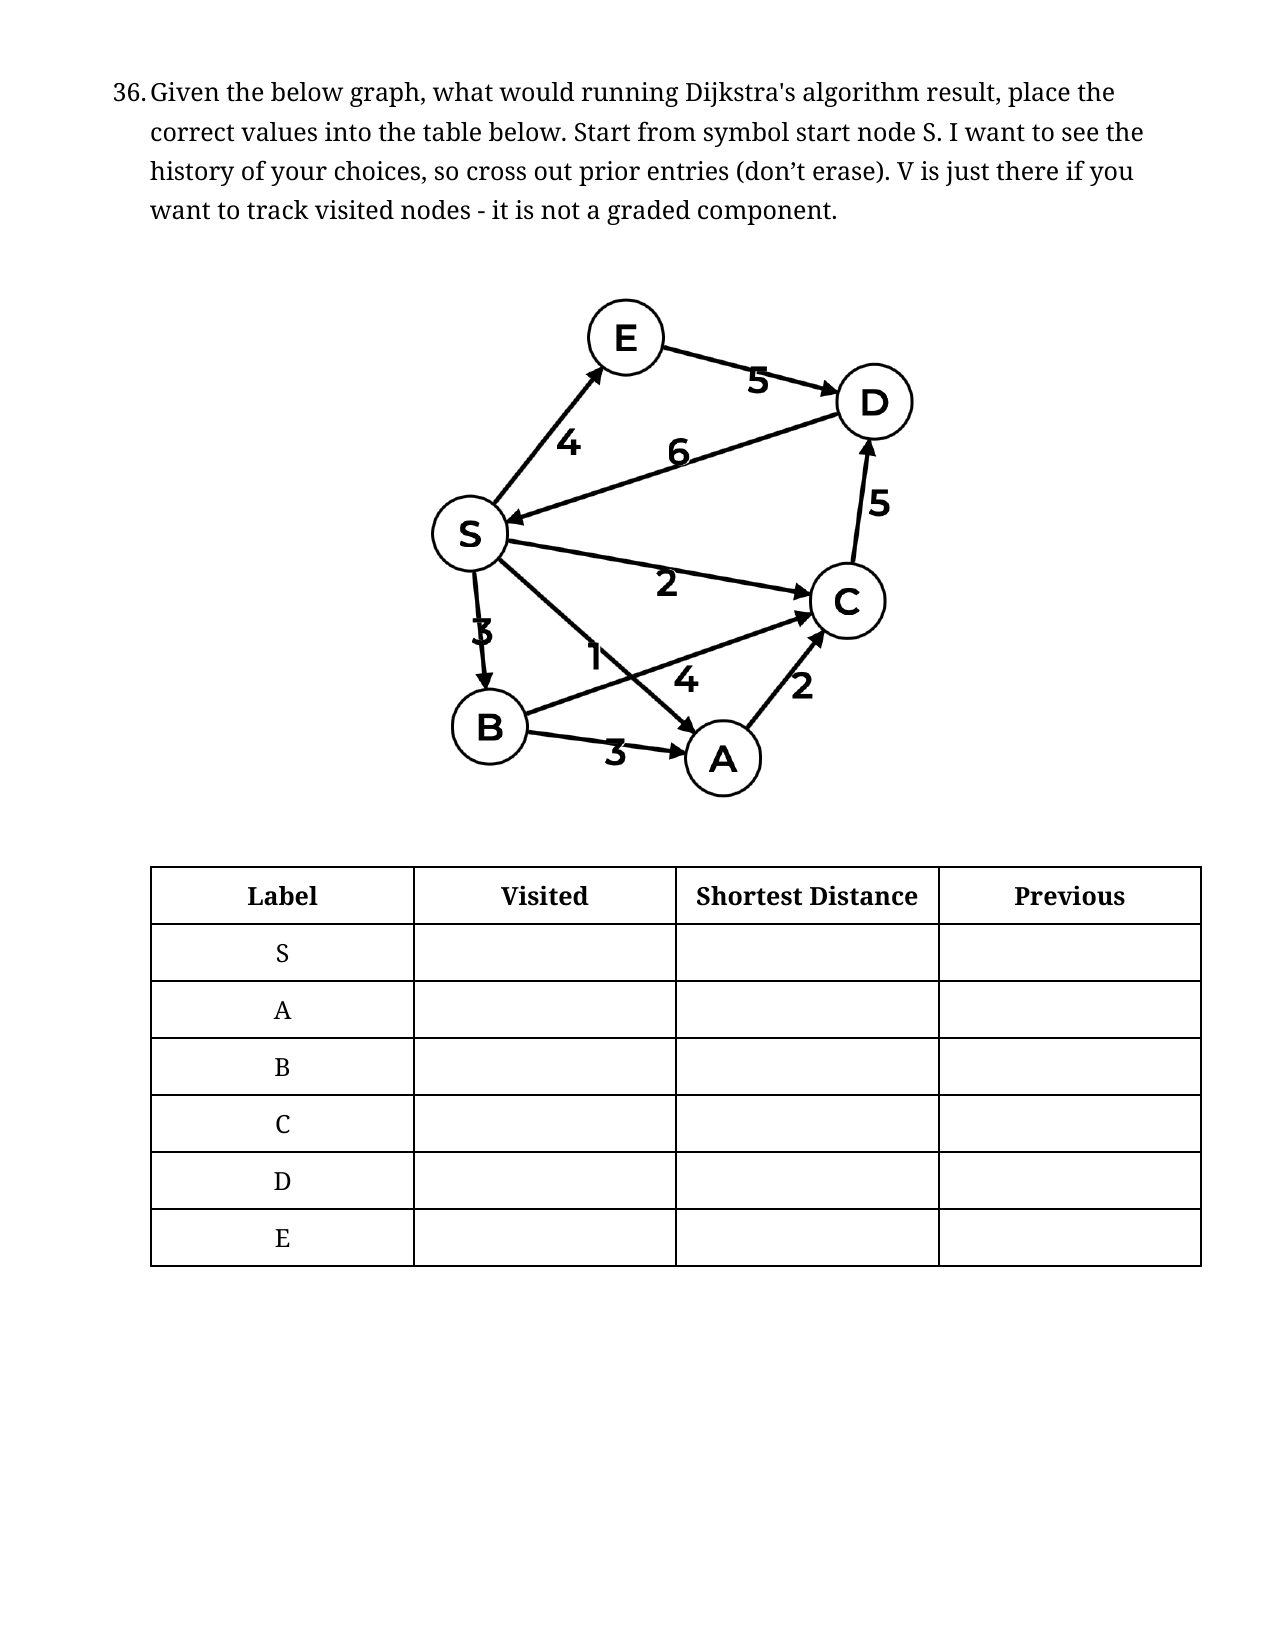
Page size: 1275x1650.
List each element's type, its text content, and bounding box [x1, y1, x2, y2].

table_cell [415, 1096, 675, 1151]
table_header Label [152, 868, 413, 923]
picture [398, 270, 952, 824]
table_cell [940, 982, 1200, 1037]
table_cell [677, 1039, 938, 1094]
table_cell [940, 1210, 1200, 1265]
table_header Visited [415, 868, 675, 923]
table_header Previous [940, 868, 1200, 923]
table_cell [677, 1096, 938, 1151]
table_cell D [152, 1153, 413, 1208]
table_cell C [152, 1096, 413, 1151]
table_cell [677, 925, 938, 980]
table_cell [940, 1153, 1200, 1208]
table_cell [677, 1210, 938, 1265]
table_header Shortest Distance [677, 868, 938, 923]
table_cell S [152, 925, 413, 980]
table_cell [677, 1153, 938, 1208]
table_cell [677, 982, 938, 1037]
list Given the below graph, what would running Dijkstra's algorithm result, place the correct values into the table below. Start from symbol start node S. I want to see the history of your choices, so cross out prior entries (don’t erase). V is just there if you want to track visited nodes - it is not a graded component. [112, 75, 1200, 227]
table_cell [415, 1039, 675, 1094]
table_cell [415, 1210, 675, 1265]
table_cell E [152, 1210, 413, 1265]
table_cell [415, 982, 675, 1037]
table_cell [940, 1039, 1200, 1094]
table_cell B [152, 1039, 413, 1094]
table_cell A [152, 982, 413, 1037]
table_cell [940, 1096, 1200, 1151]
table_cell [940, 925, 1200, 980]
table_cell [415, 1153, 675, 1208]
table_cell [415, 925, 675, 980]
